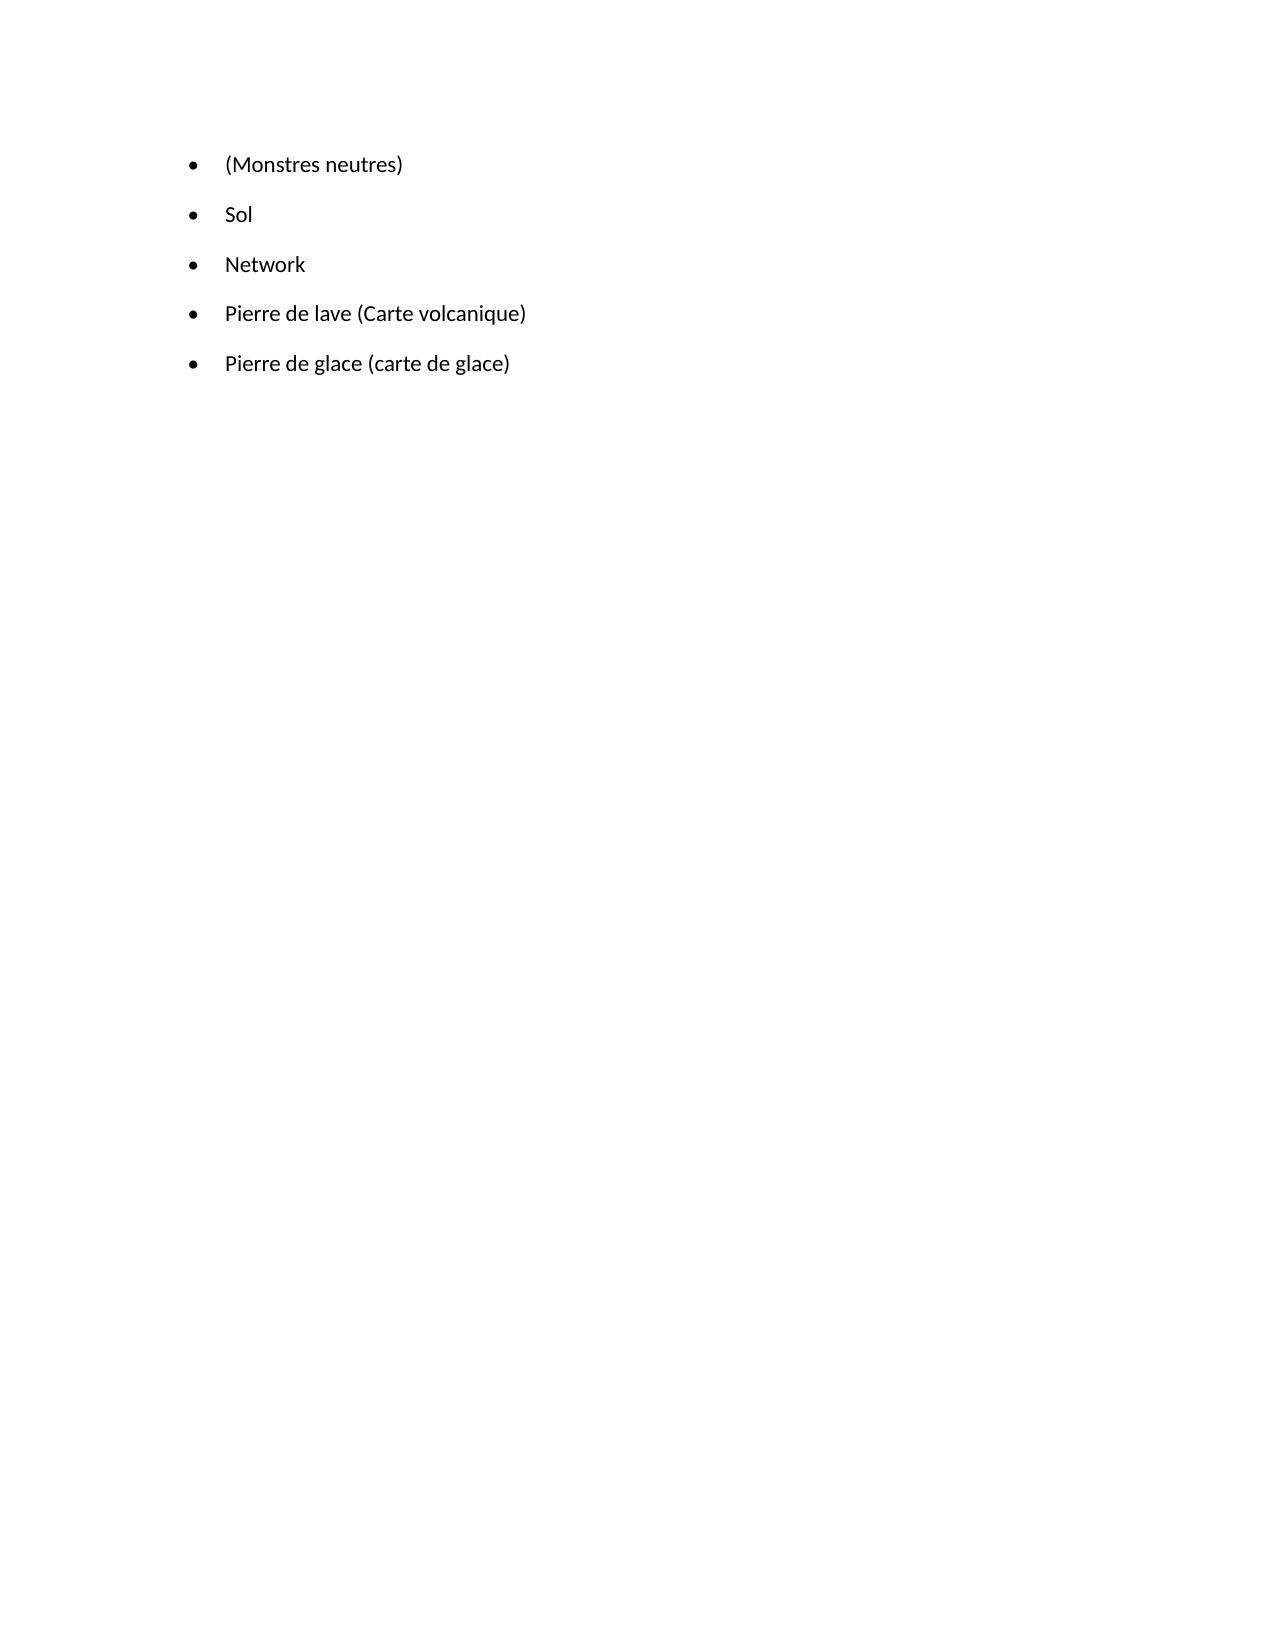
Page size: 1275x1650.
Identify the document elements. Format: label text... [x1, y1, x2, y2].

list Pierre de glace (carte de glace) [187, 348, 1125, 377]
list Network [187, 249, 1125, 278]
list Sol [187, 199, 1125, 228]
list Pierre de lave (Carte volcanique) [187, 299, 1125, 327]
list (Monstres neutres) [187, 150, 1125, 179]
